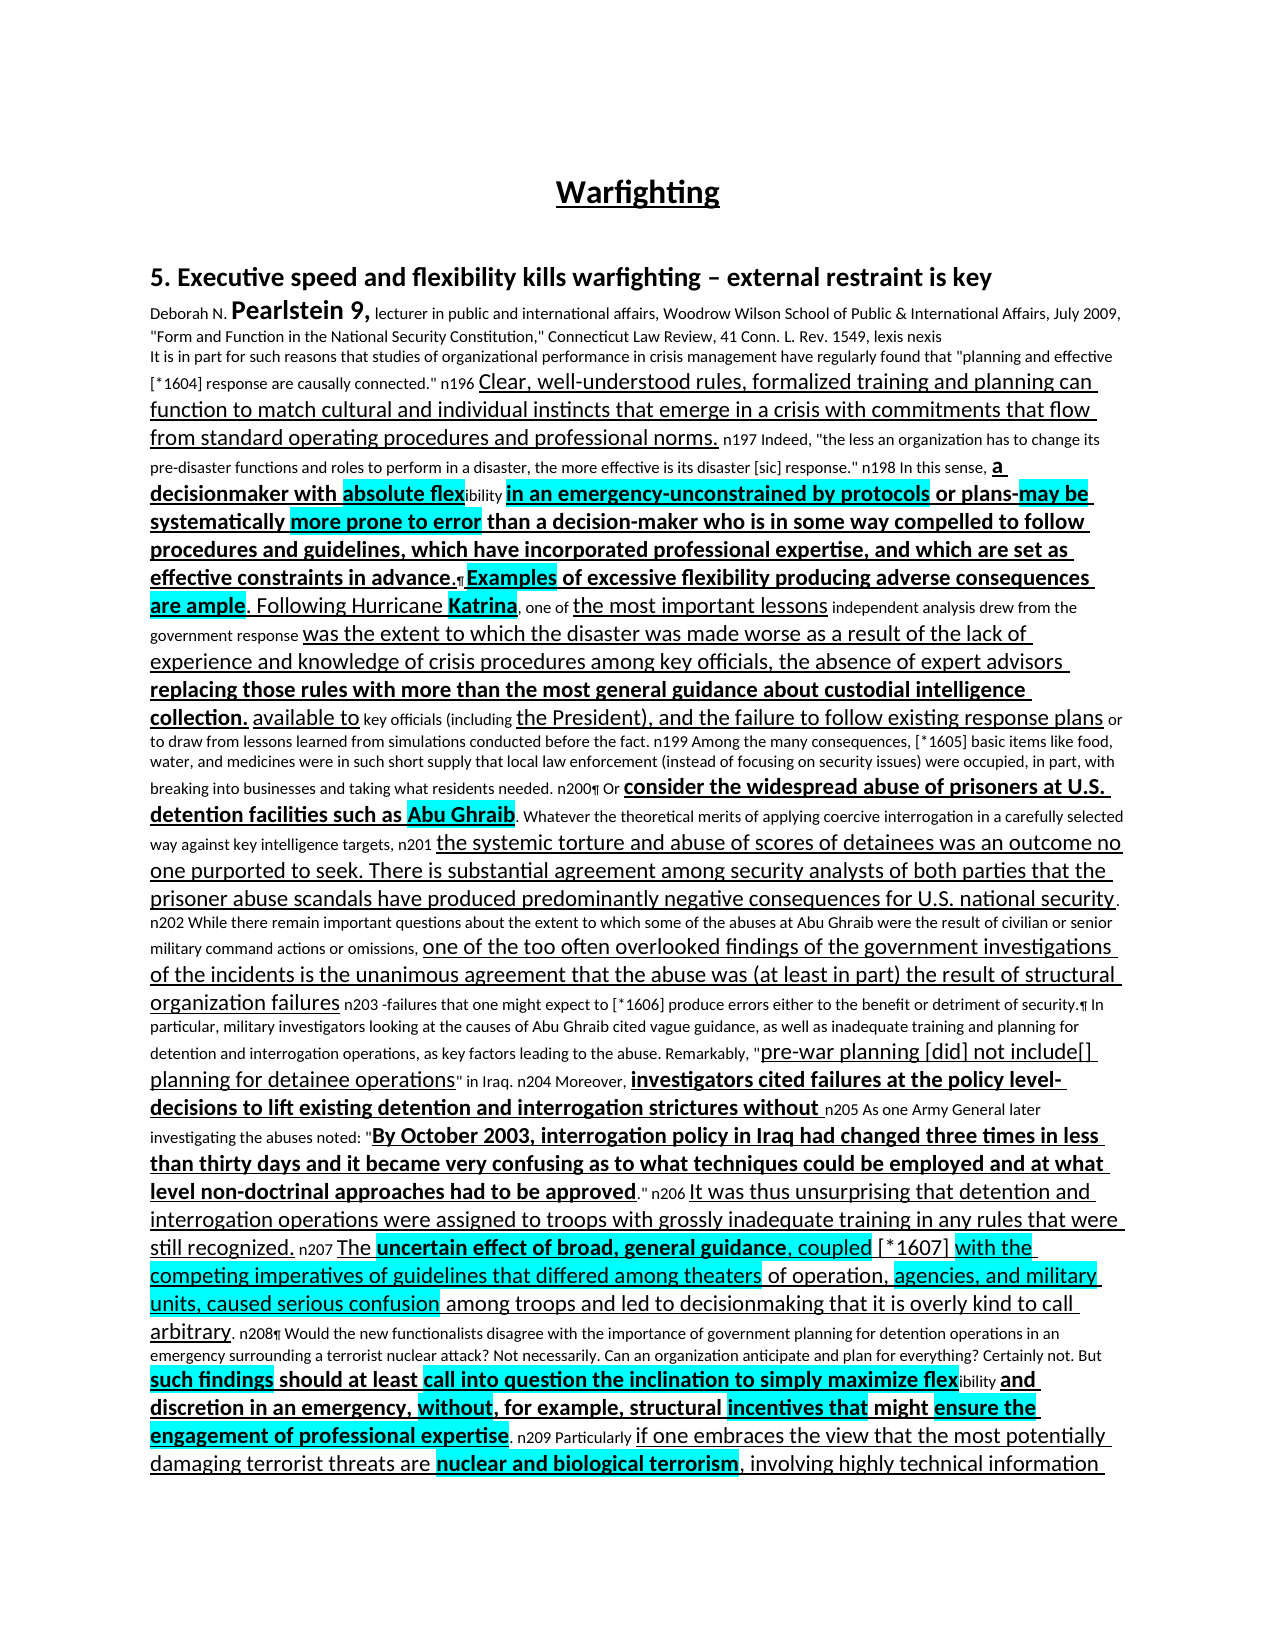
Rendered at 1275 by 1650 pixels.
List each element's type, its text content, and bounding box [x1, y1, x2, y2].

text Deborah N. Pearlstein 9, lecturer in public and international affairs, Woodrow Wilson School of Public & International Affairs, July 2009, "Form and Function in the National Security Constitution," Connecticut Law Review, 41 Conn. L. Rev. 1549, lexis nexis [150, 293, 1125, 347]
subtitle 5. Executive speed and flexibility kills warfighting – external restraint is key [150, 260, 1125, 293]
subtitle Warfighting [150, 171, 1125, 212]
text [150, 1231, 1125, 1477]
